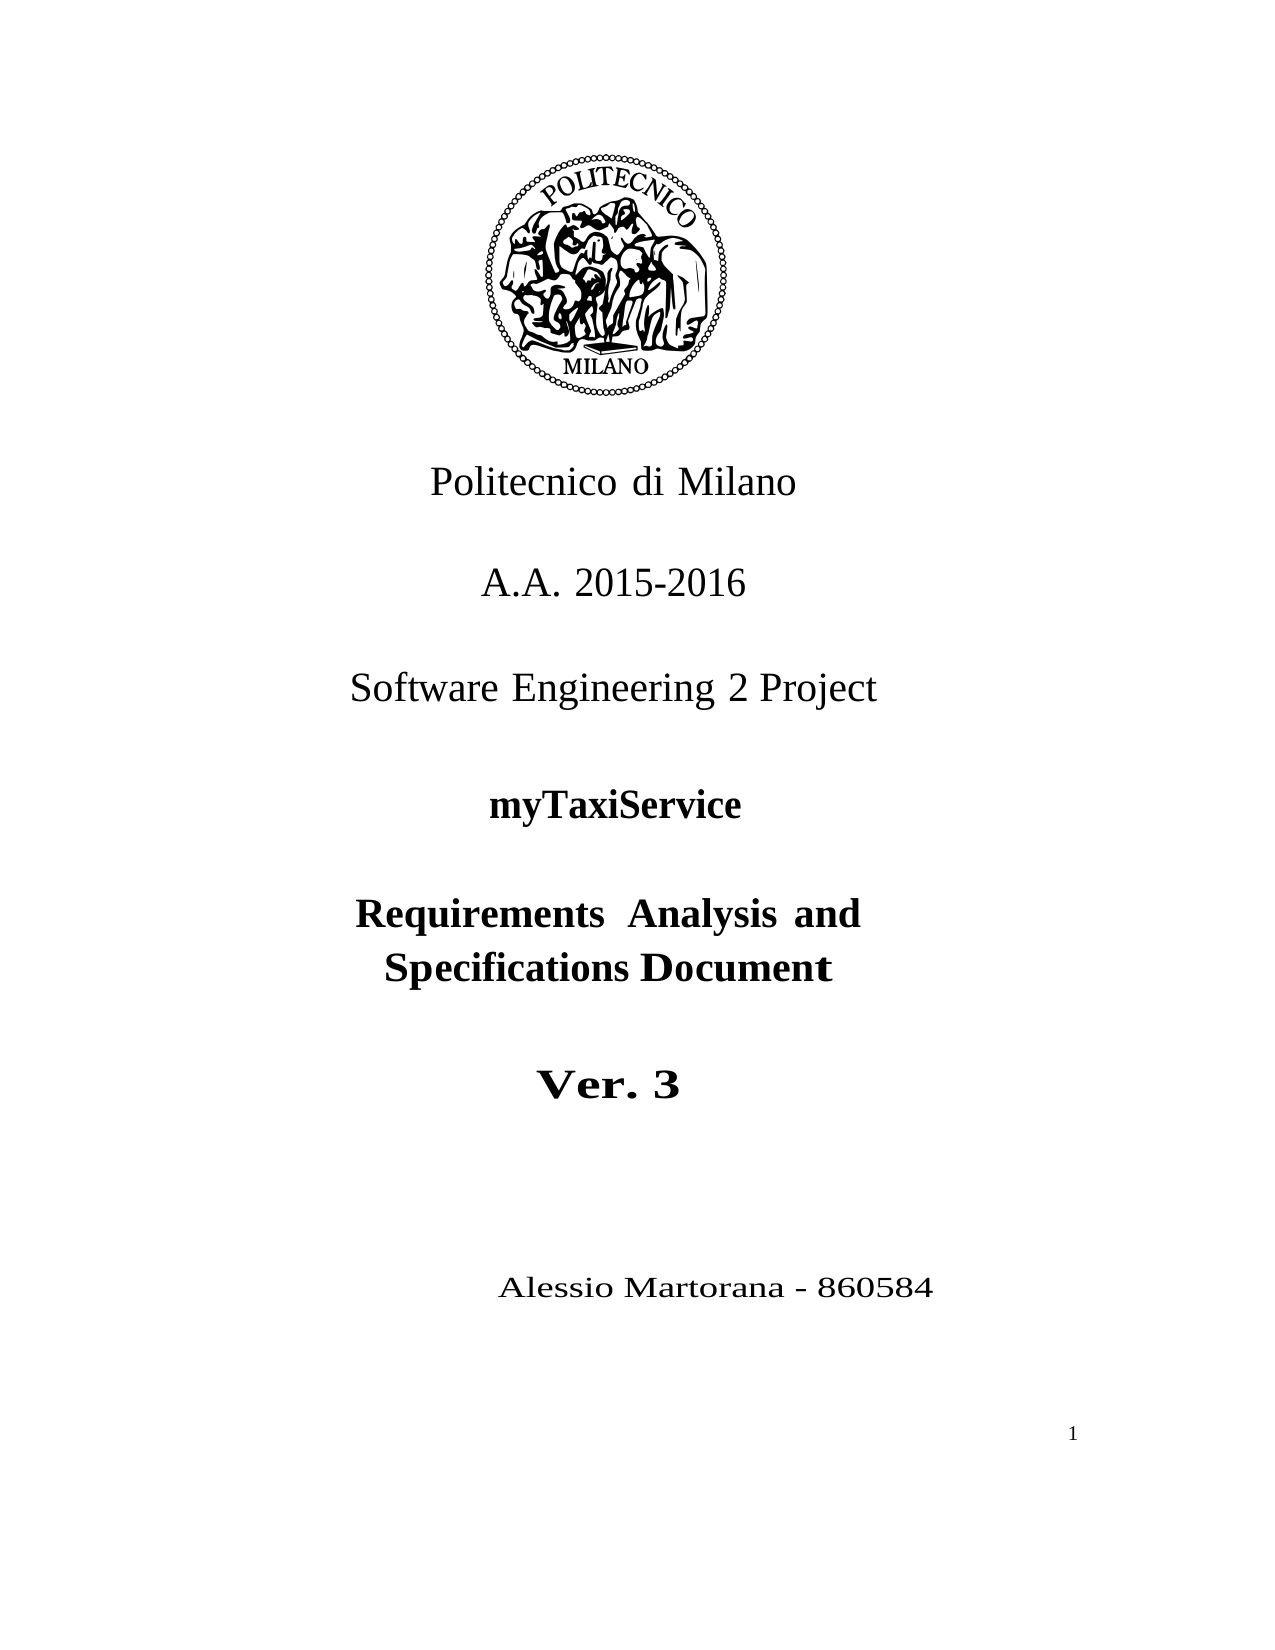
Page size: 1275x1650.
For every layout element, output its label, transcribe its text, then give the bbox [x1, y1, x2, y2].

text Ver. 3 [283, 1060, 933, 1108]
picture [485, 154, 727, 396]
text Politecnico di Milano [297, 456, 929, 504]
text Software Engineering 2 Project [297, 663, 929, 711]
text A.A. 2015-2016 [297, 557, 929, 605]
text Requirements Analysis and Specifications Document [283, 889, 933, 991]
text myTaxiService [297, 780, 933, 828]
text Alessio Martorana - 860584 [268, 1270, 933, 1304]
